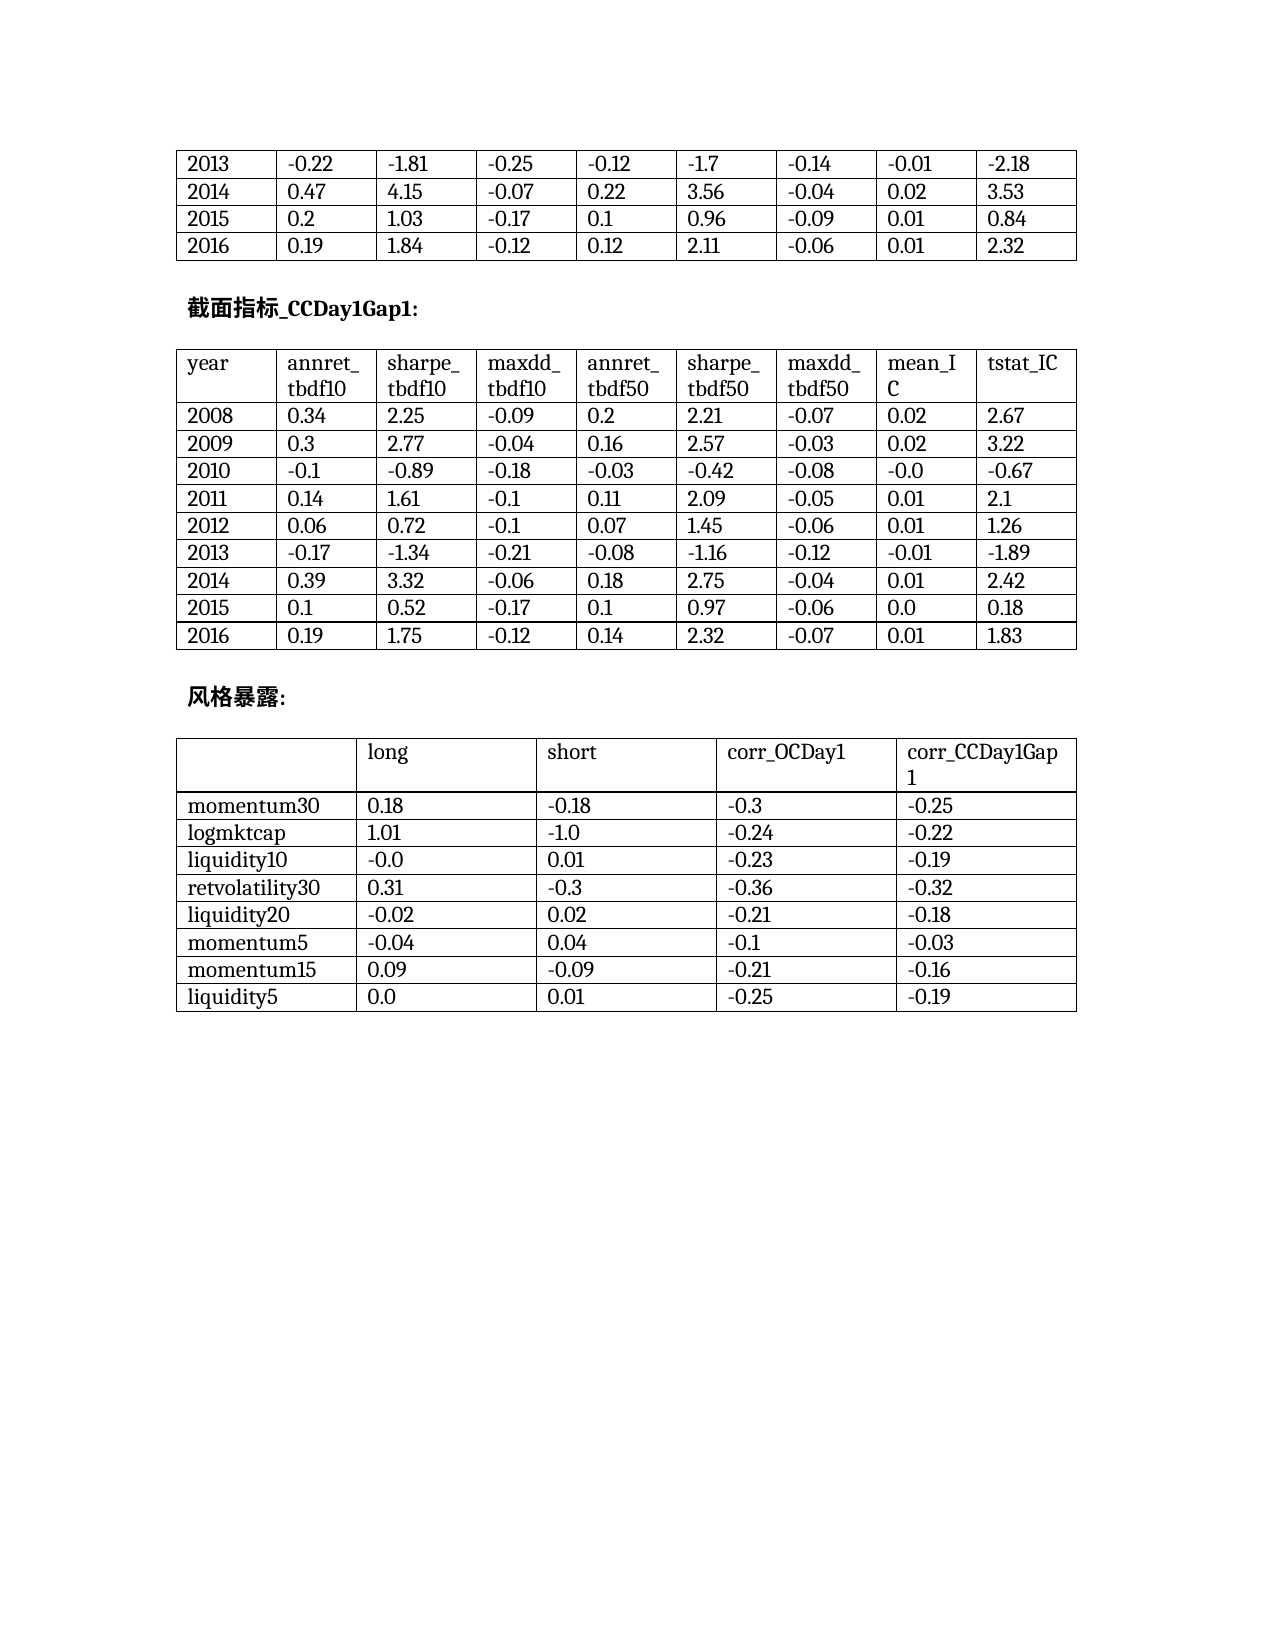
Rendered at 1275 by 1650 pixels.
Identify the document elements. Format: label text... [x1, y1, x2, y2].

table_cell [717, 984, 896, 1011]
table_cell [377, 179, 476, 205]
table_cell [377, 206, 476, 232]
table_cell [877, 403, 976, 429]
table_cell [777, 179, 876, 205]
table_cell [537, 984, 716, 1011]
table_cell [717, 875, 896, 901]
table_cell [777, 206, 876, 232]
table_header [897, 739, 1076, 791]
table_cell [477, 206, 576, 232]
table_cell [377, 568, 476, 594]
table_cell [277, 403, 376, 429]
text 风格暴露: [187, 650, 1087, 712]
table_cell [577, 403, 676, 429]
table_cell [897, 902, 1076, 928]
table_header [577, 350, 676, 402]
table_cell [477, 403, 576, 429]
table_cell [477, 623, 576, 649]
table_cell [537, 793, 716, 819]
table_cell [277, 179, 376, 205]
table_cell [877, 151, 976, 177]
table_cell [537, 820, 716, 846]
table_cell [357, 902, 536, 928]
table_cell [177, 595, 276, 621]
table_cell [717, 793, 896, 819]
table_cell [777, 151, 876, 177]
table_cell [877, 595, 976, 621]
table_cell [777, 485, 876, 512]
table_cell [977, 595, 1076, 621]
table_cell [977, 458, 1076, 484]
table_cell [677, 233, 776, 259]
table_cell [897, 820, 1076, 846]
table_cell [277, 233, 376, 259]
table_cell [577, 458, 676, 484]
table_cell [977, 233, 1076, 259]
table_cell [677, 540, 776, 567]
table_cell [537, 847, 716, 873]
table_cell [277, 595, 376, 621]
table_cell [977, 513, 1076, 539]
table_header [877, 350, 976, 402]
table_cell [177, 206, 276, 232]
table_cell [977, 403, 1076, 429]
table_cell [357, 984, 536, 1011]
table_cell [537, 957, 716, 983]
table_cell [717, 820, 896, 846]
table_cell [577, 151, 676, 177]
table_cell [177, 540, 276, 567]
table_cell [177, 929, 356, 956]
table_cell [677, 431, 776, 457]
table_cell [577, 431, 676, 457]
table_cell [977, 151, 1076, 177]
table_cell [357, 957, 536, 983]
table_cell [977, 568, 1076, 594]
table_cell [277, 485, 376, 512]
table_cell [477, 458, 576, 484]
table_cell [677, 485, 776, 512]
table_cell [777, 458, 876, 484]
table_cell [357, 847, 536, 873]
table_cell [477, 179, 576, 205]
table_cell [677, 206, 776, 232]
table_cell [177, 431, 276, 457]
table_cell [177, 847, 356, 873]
text 截面指标_CCDay1Gap1: [187, 261, 1087, 323]
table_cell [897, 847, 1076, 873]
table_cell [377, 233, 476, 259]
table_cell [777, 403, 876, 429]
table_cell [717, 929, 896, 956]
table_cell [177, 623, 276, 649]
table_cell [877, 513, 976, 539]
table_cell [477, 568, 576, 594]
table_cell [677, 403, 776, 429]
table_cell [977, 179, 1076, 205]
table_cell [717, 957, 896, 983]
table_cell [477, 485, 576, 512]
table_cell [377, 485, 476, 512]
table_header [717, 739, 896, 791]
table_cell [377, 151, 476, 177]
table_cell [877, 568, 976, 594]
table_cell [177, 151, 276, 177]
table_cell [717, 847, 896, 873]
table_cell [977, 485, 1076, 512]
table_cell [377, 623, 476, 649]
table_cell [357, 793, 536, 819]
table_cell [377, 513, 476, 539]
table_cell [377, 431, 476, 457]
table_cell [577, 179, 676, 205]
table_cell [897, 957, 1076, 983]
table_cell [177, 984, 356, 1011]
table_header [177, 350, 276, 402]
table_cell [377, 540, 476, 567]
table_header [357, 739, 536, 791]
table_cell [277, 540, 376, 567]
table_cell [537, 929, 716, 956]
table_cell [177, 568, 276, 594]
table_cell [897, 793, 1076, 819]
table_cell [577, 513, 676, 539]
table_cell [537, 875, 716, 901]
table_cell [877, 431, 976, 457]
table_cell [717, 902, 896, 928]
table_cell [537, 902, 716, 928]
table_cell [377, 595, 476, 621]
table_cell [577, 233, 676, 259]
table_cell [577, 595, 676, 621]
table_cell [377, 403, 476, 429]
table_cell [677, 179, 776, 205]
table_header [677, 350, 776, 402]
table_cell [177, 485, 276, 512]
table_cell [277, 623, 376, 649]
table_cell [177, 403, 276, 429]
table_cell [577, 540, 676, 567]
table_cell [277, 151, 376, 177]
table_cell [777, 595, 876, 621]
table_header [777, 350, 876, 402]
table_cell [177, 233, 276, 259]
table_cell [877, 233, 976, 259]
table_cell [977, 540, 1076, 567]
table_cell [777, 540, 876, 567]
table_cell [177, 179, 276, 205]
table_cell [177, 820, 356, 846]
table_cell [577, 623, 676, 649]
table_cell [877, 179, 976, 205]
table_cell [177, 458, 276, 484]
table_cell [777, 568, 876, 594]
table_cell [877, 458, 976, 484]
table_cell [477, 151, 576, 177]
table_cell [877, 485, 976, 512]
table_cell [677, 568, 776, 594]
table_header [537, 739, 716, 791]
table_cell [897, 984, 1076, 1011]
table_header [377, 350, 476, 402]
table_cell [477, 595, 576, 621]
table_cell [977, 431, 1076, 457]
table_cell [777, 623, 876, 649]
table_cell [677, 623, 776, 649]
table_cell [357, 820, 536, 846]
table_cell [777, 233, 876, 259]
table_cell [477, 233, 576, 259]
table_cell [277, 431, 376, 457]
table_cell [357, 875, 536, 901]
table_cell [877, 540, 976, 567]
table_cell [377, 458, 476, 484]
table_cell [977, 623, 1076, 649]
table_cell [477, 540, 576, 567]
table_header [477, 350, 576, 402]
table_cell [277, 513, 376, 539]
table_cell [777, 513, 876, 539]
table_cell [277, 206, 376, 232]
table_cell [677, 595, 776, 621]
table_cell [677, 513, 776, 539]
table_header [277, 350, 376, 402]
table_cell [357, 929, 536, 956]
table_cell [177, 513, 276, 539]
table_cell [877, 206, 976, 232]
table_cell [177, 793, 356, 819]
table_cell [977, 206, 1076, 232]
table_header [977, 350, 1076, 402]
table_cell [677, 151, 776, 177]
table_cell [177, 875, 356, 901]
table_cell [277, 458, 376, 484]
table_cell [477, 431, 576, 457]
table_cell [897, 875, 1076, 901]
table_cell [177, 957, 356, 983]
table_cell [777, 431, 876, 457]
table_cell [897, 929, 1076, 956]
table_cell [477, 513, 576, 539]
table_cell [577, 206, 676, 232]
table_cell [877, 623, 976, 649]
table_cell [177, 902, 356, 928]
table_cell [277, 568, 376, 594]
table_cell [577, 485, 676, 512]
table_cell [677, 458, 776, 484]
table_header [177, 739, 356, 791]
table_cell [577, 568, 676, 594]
